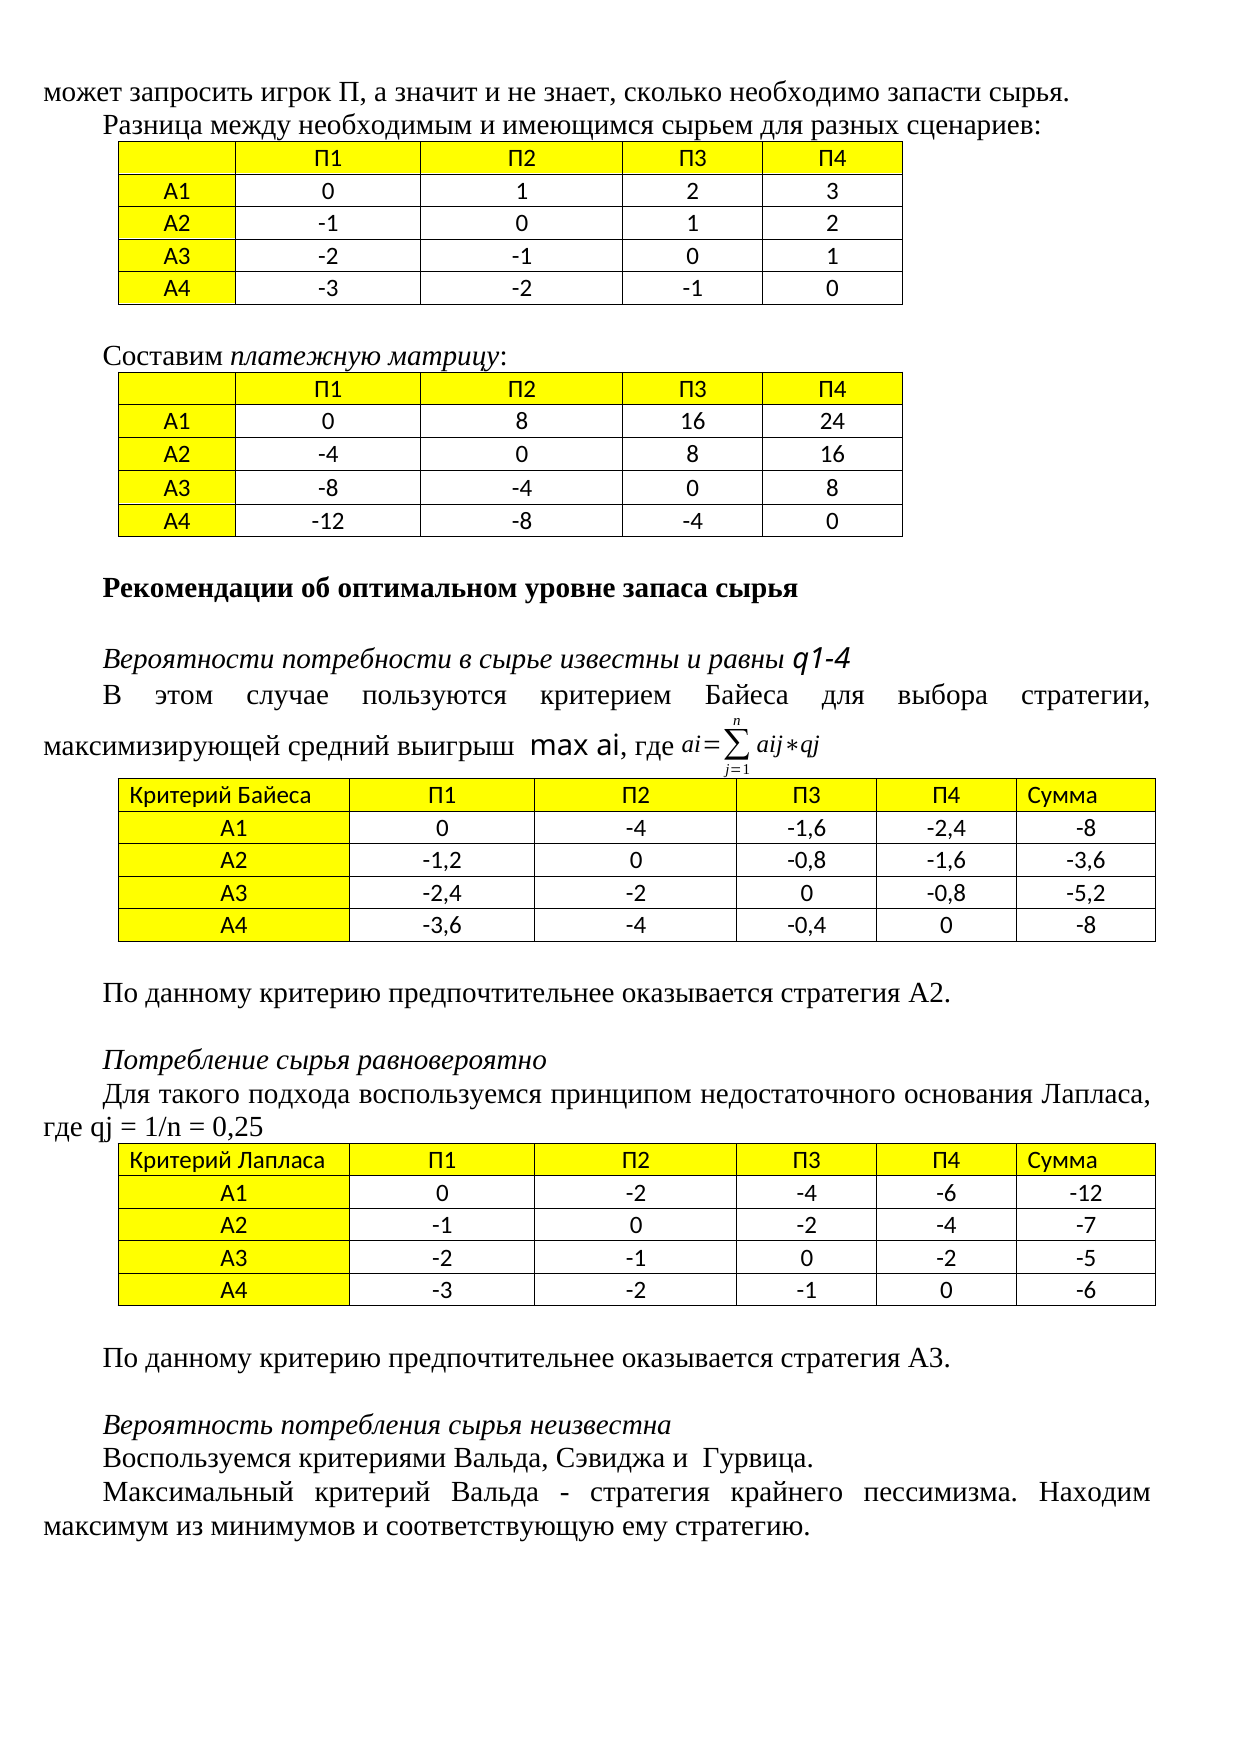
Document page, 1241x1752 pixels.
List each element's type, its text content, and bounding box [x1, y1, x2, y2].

table_header Сумма [1017, 779, 1155, 811]
table_header П4 [763, 142, 902, 173]
table_header П2 [421, 373, 622, 404]
table_cell А2 [119, 207, 235, 238]
table_header П1 [350, 779, 534, 811]
text Разница между необходимым и имеющимся сырьем для разных сценариев: [43, 107, 1152, 141]
text Вероятности потребности в сырье известны и равны q1-4 [43, 638, 1152, 677]
table_cell А2 [119, 438, 235, 470]
table_cell 0 [623, 471, 762, 503]
table_cell -2 [535, 1274, 736, 1305]
text Максимальный критерий Вальда - стратегия крайнего пессимизма. Находим максимум из минимумов и соответствующую ему стратегию. [43, 1474, 1152, 1541]
table_cell 0 [535, 1209, 736, 1240]
table_cell -0,8 [737, 844, 876, 876]
text Воспользуемся критериями Вальда, Сэвиджа и Гурвица. [43, 1441, 1152, 1474]
table_cell -5,2 [1017, 877, 1155, 908]
table_cell 1 [763, 240, 902, 271]
table_header П4 [763, 373, 902, 404]
table_cell -4 [236, 438, 420, 470]
text Вероятность потребления сырья неизвестна [43, 1407, 1152, 1441]
table_cell -1 [535, 1241, 736, 1273]
table_cell -4 [737, 1176, 876, 1208]
table_cell -1 [623, 272, 762, 303]
table_cell А3 [119, 471, 235, 503]
table_cell А4 [119, 272, 235, 303]
table_cell -1,2 [350, 844, 534, 876]
text По данному критерию предпочтительнее оказывается стратегия А3. [43, 1340, 1152, 1373]
table_cell -5 [1017, 1241, 1155, 1273]
table_cell 1 [421, 175, 622, 206]
table_cell 0 [877, 909, 1016, 941]
text По данному критерию предпочтительнее оказывается стратегия A2. [43, 975, 1152, 1009]
table_cell А1 [119, 1176, 349, 1208]
table_header Критерий Лапласа [119, 1144, 349, 1175]
text Рекомендации об оптимальном уровне запаса сырья [43, 571, 1152, 604]
table_cell 0 [763, 272, 902, 303]
table_header П3 [623, 373, 762, 404]
table_cell -1,6 [877, 844, 1016, 876]
table_cell -1 [350, 1209, 534, 1240]
table_cell 0 [350, 1176, 534, 1208]
table_cell А4 [119, 909, 349, 941]
table_header П2 [421, 142, 622, 173]
table_cell 0 [737, 1241, 876, 1273]
table_cell 0 [623, 240, 762, 271]
table_header П4 [877, 779, 1016, 811]
table_cell -4 [877, 1209, 1016, 1240]
table_cell А3 [119, 1241, 349, 1273]
table_cell А1 [119, 812, 349, 843]
table_cell 2 [763, 207, 902, 238]
table_header [119, 373, 235, 404]
table_cell 0 [877, 1274, 1016, 1305]
table_cell -2,4 [350, 877, 534, 908]
table_header П3 [737, 1144, 876, 1175]
table_cell 0 [737, 877, 876, 908]
table_cell 2 [623, 175, 762, 206]
table_cell -1 [421, 240, 622, 271]
table_cell -2,4 [877, 812, 1016, 843]
text Потребление сырья равновероятно [43, 1042, 1152, 1076]
table_cell А4 [119, 1274, 349, 1305]
table_cell А3 [119, 240, 235, 271]
table_cell -2 [421, 272, 622, 303]
text Составим платежную матрицу: [43, 338, 1152, 372]
table_cell 0 [763, 505, 902, 536]
table_cell -6 [877, 1176, 1016, 1208]
table_header П3 [623, 142, 762, 173]
table_header Сумма [1017, 1144, 1155, 1175]
text В этом случае пользуются критерием Байеса для выбора стратегии, максимизирующей средний выигрыш max ai, где [43, 677, 1152, 778]
table_cell 0 [236, 175, 420, 206]
table_cell 3 [763, 175, 902, 206]
table_cell 8 [623, 438, 762, 470]
table_cell -1 [236, 207, 420, 238]
table_cell -3 [236, 272, 420, 303]
table_cell 8 [421, 405, 622, 437]
table_cell -1 [737, 1274, 876, 1305]
table_header П4 [877, 1144, 1016, 1175]
table_cell 8 [763, 471, 902, 503]
table_cell -3 [350, 1274, 534, 1305]
table_cell -2 [236, 240, 420, 271]
table_cell 0 [350, 812, 534, 843]
table_cell -4 [535, 812, 736, 843]
table_header П1 [236, 142, 420, 173]
table_header Критерий Байеса [119, 779, 349, 811]
table_cell -2 [535, 1176, 736, 1208]
table_cell А1 [119, 405, 235, 437]
table_cell -0,8 [877, 877, 1016, 908]
table_cell 24 [763, 405, 902, 437]
table_cell 16 [763, 438, 902, 470]
table_cell -0,4 [737, 909, 876, 941]
text Для такого подхода воспользуемся принципом недостаточного основания Лапласа, где qj = 1/n = 0,25 [43, 1076, 1152, 1143]
table_cell А2 [119, 844, 349, 876]
table_cell 16 [623, 405, 762, 437]
table_cell -1,6 [737, 812, 876, 843]
table_cell 0 [421, 207, 622, 238]
table_cell -8 [1017, 812, 1155, 843]
table_cell -2 [877, 1241, 1016, 1273]
table_cell 0 [236, 405, 420, 437]
table_cell 0 [421, 438, 622, 470]
table_header П1 [236, 373, 420, 404]
table_cell -8 [236, 471, 420, 503]
table_cell -4 [421, 471, 622, 503]
table_header П1 [350, 1144, 534, 1175]
table_cell -4 [623, 505, 762, 536]
table_cell -4 [535, 909, 736, 941]
table_cell -2 [535, 877, 736, 908]
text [43, 74, 1152, 107]
table_cell -7 [1017, 1209, 1155, 1240]
table_cell -6 [1017, 1274, 1155, 1305]
table_cell -12 [236, 505, 420, 536]
table_cell -3,6 [350, 909, 534, 941]
table_cell -12 [1017, 1176, 1155, 1208]
table_cell А1 [119, 175, 235, 206]
table_cell -2 [350, 1241, 534, 1273]
table_cell 0 [535, 844, 736, 876]
table_header [119, 142, 235, 173]
table_header П2 [535, 1144, 736, 1175]
table_cell А2 [119, 1209, 349, 1240]
table_header П3 [737, 779, 876, 811]
table_cell -3,6 [1017, 844, 1155, 876]
table_cell -8 [1017, 909, 1155, 941]
table_cell -8 [421, 505, 622, 536]
table_cell А3 [119, 877, 349, 908]
table_cell 1 [623, 207, 762, 238]
table_header П2 [535, 779, 736, 811]
table_cell А4 [119, 505, 235, 536]
table_cell -2 [737, 1209, 876, 1240]
